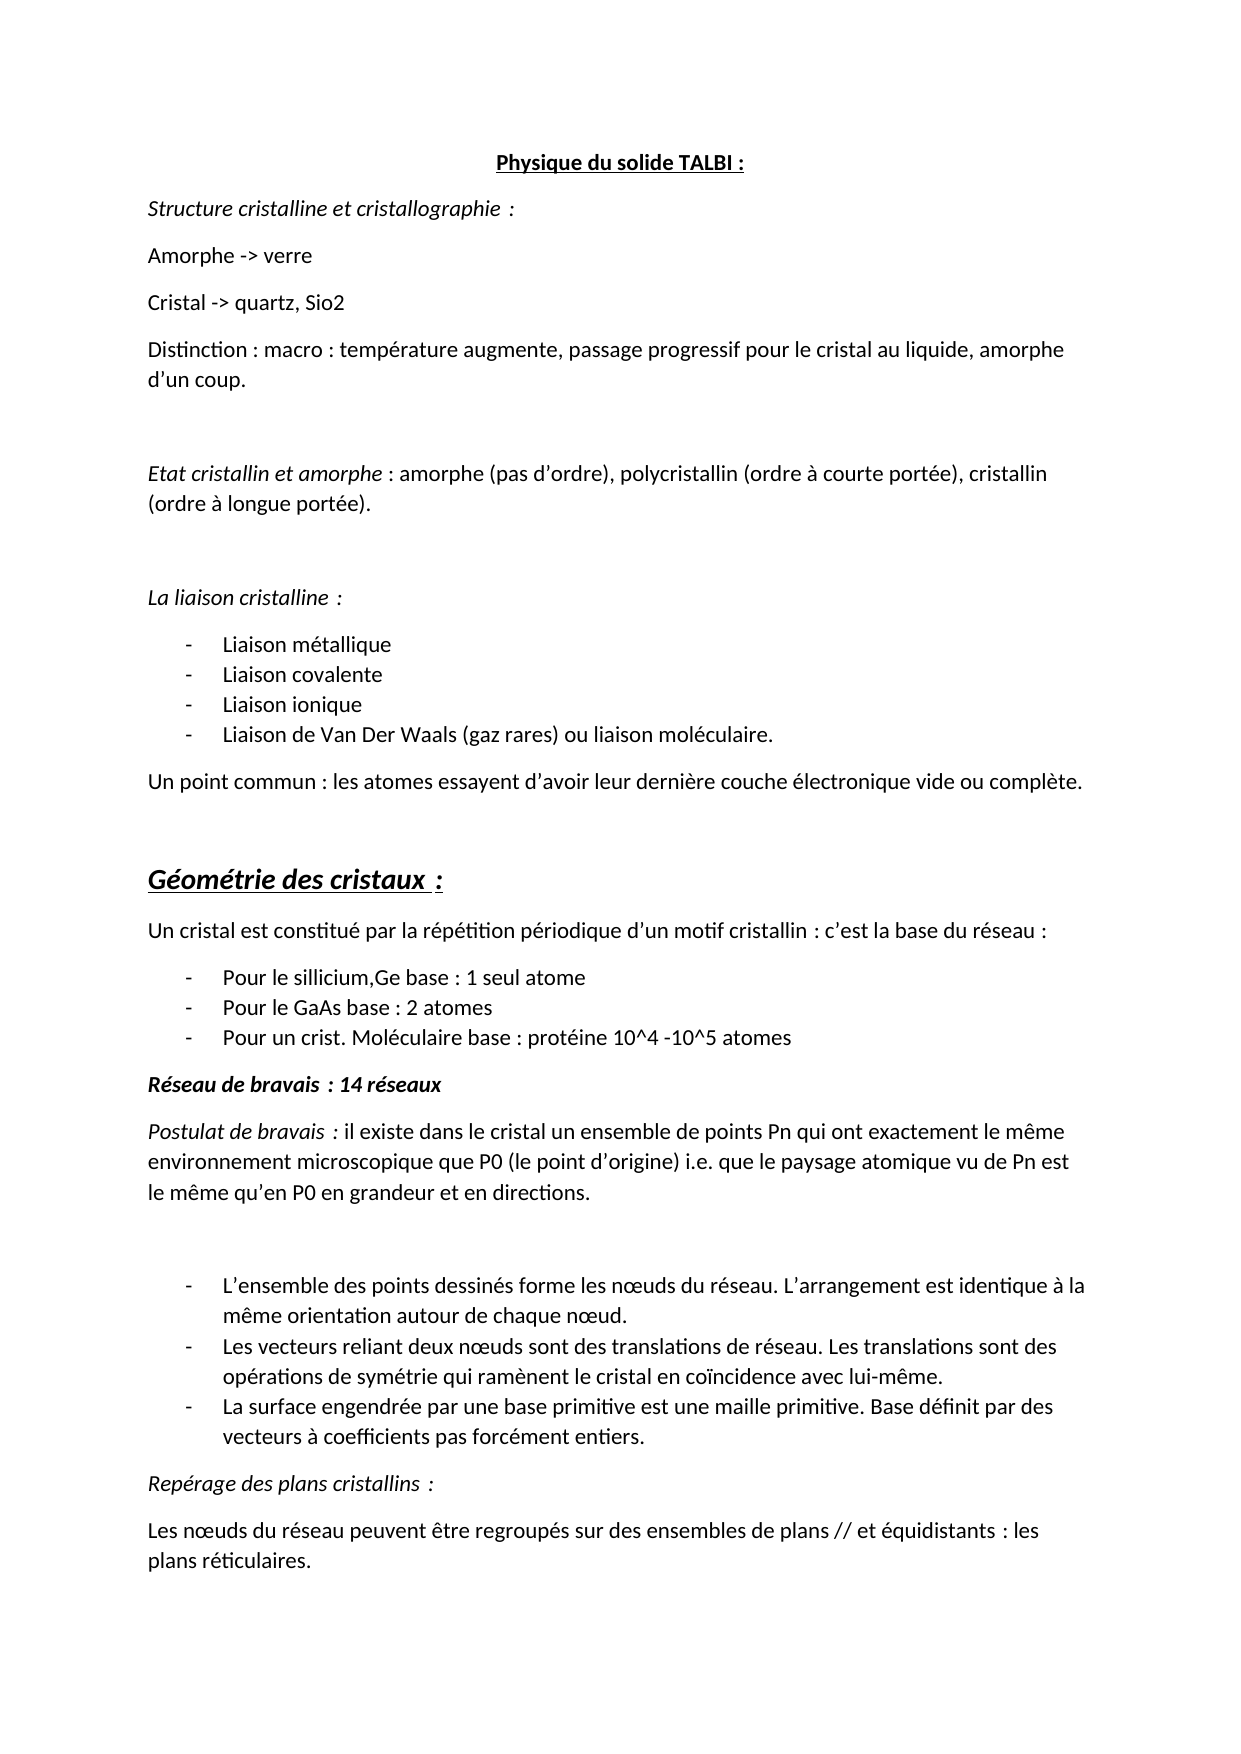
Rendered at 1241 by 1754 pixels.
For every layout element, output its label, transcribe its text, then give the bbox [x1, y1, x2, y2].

list Pour un crist. Moléculaire base : protéine 10^4 -10^5 atomes [185, 1023, 1093, 1052]
text Repérage des plans cristallins : [148, 1469, 1093, 1497]
text Un point commun : les atomes essayent d’avoir leur dernière couche électronique vide ou complète. [148, 767, 1093, 795]
list Liaison ionique [185, 690, 1093, 718]
text La liaison cristalline : [148, 583, 1093, 611]
text Structure cristalline et cristallographie : [148, 194, 1093, 222]
list Pour le sillicium,Ge base : 1 seul atome [185, 963, 1093, 991]
text Amorphe -> verre [148, 241, 1093, 269]
list L’ensemble des points dessinés forme les nœuds du réseau. L’arrangement est identique à la même orientation autour de chaque nœud. [185, 1271, 1093, 1330]
list Liaison covalente [185, 660, 1093, 688]
list Pour le GaAs base : 2 atomes [185, 993, 1093, 1021]
list Liaison métallique [185, 630, 1093, 658]
text Un cristal est constitué par la répétition périodique d’un motif cristallin : c’est la base du réseau : [148, 916, 1093, 944]
text Distinction : macro : température augmente, passage progressif pour le cristal au liquide, amorphe d’un coup. [148, 335, 1093, 393]
list La surface engendrée par une base primitive est une maille primitive. Base définit par des vecteurs à coefficients pas forcément entiers. [185, 1392, 1093, 1451]
list Liaison de Van Der Waals (gaz rares) ou liaison moléculaire. [185, 721, 1093, 748]
list Les vecteurs reliant deux nœuds sont des translations de réseau. Les translations sont des opérations de symétrie qui ramènent le cristal en coïncidence avec lui-même. [185, 1332, 1093, 1390]
text Cristal -> quartz, Sio2 [148, 288, 1093, 316]
text Etat cristallin et amorphe : amorphe (pas d’ordre), polycristallin (ordre à courte portée), cristallin (ordre à longue portée). [148, 459, 1093, 517]
text Réseau de bravais : 14 réseaux [148, 1070, 1093, 1098]
text Géométrie des cristaux : [148, 861, 1093, 897]
text Postulat de bravais : il existe dans le cristal un ensemble de points Pn qui ont exactement le même environnement microscopique que P0 (le point d’origine) i.e. que le paysage atomique vu de Pn est le même qu’en P0 en grandeur et en directions. [148, 1117, 1093, 1206]
text Physique du solide TALBI : [148, 148, 1093, 176]
text Les nœuds du réseau peuvent être regroupés sur des ensembles de plans // et équidistants : les plans réticulaires. [148, 1516, 1093, 1574]
